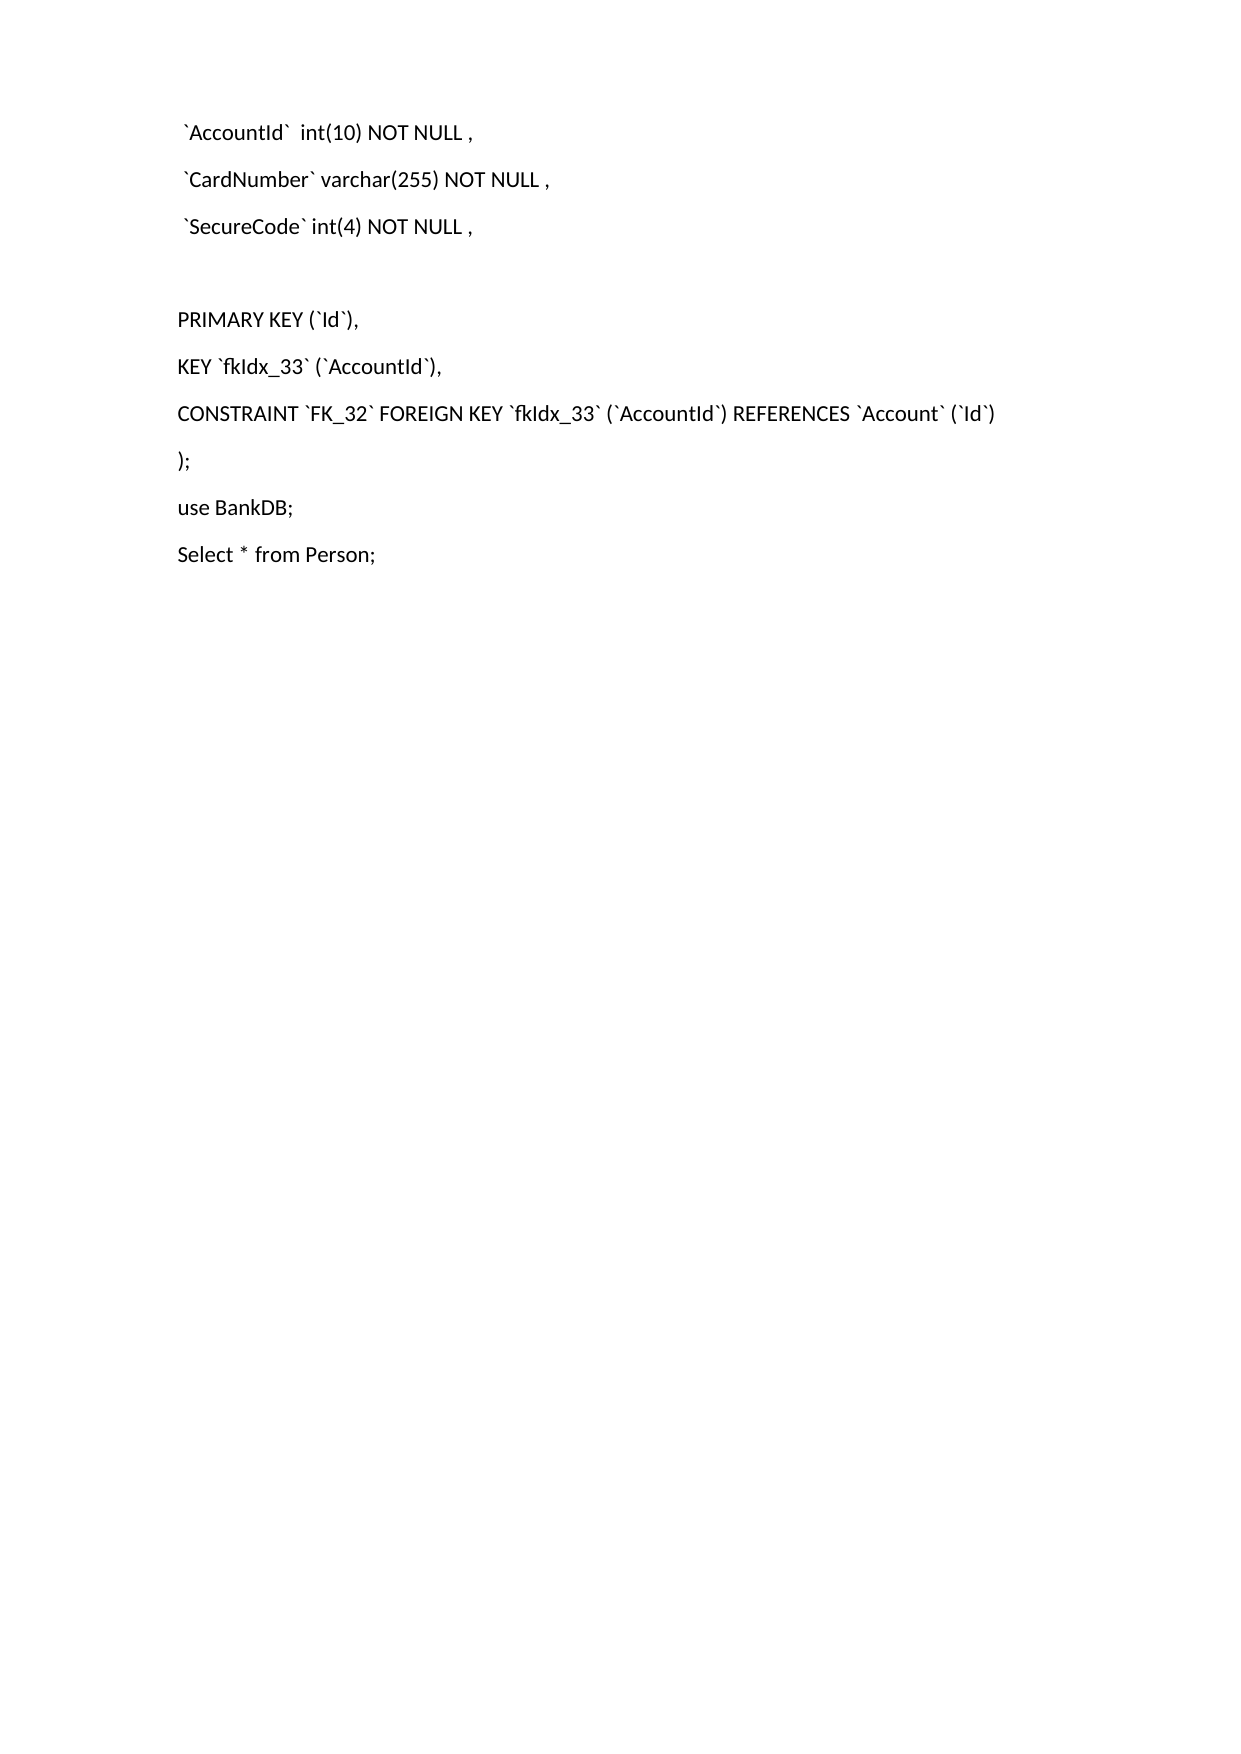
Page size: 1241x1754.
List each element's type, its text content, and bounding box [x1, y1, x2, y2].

text use BankDB; [177, 493, 1152, 521]
text Select * from Person; [177, 540, 1152, 568]
text CONSTRAINT `FK_32` FOREIGN KEY `fkIdx_33` (`AccountId`) REFERENCES `Account` (`Id`) [177, 399, 1152, 427]
text `AccountId` int(10) NOT NULL , [177, 118, 1152, 146]
text `SecureCode` int(4) NOT NULL , [177, 212, 1152, 240]
text PRIMARY KEY (`Id`), [177, 306, 1152, 334]
text KEY `fkIdx_33` (`AccountId`), [177, 352, 1152, 381]
text `CardNumber` varchar(255) NOT NULL , [177, 165, 1152, 193]
text ); [177, 446, 1152, 474]
